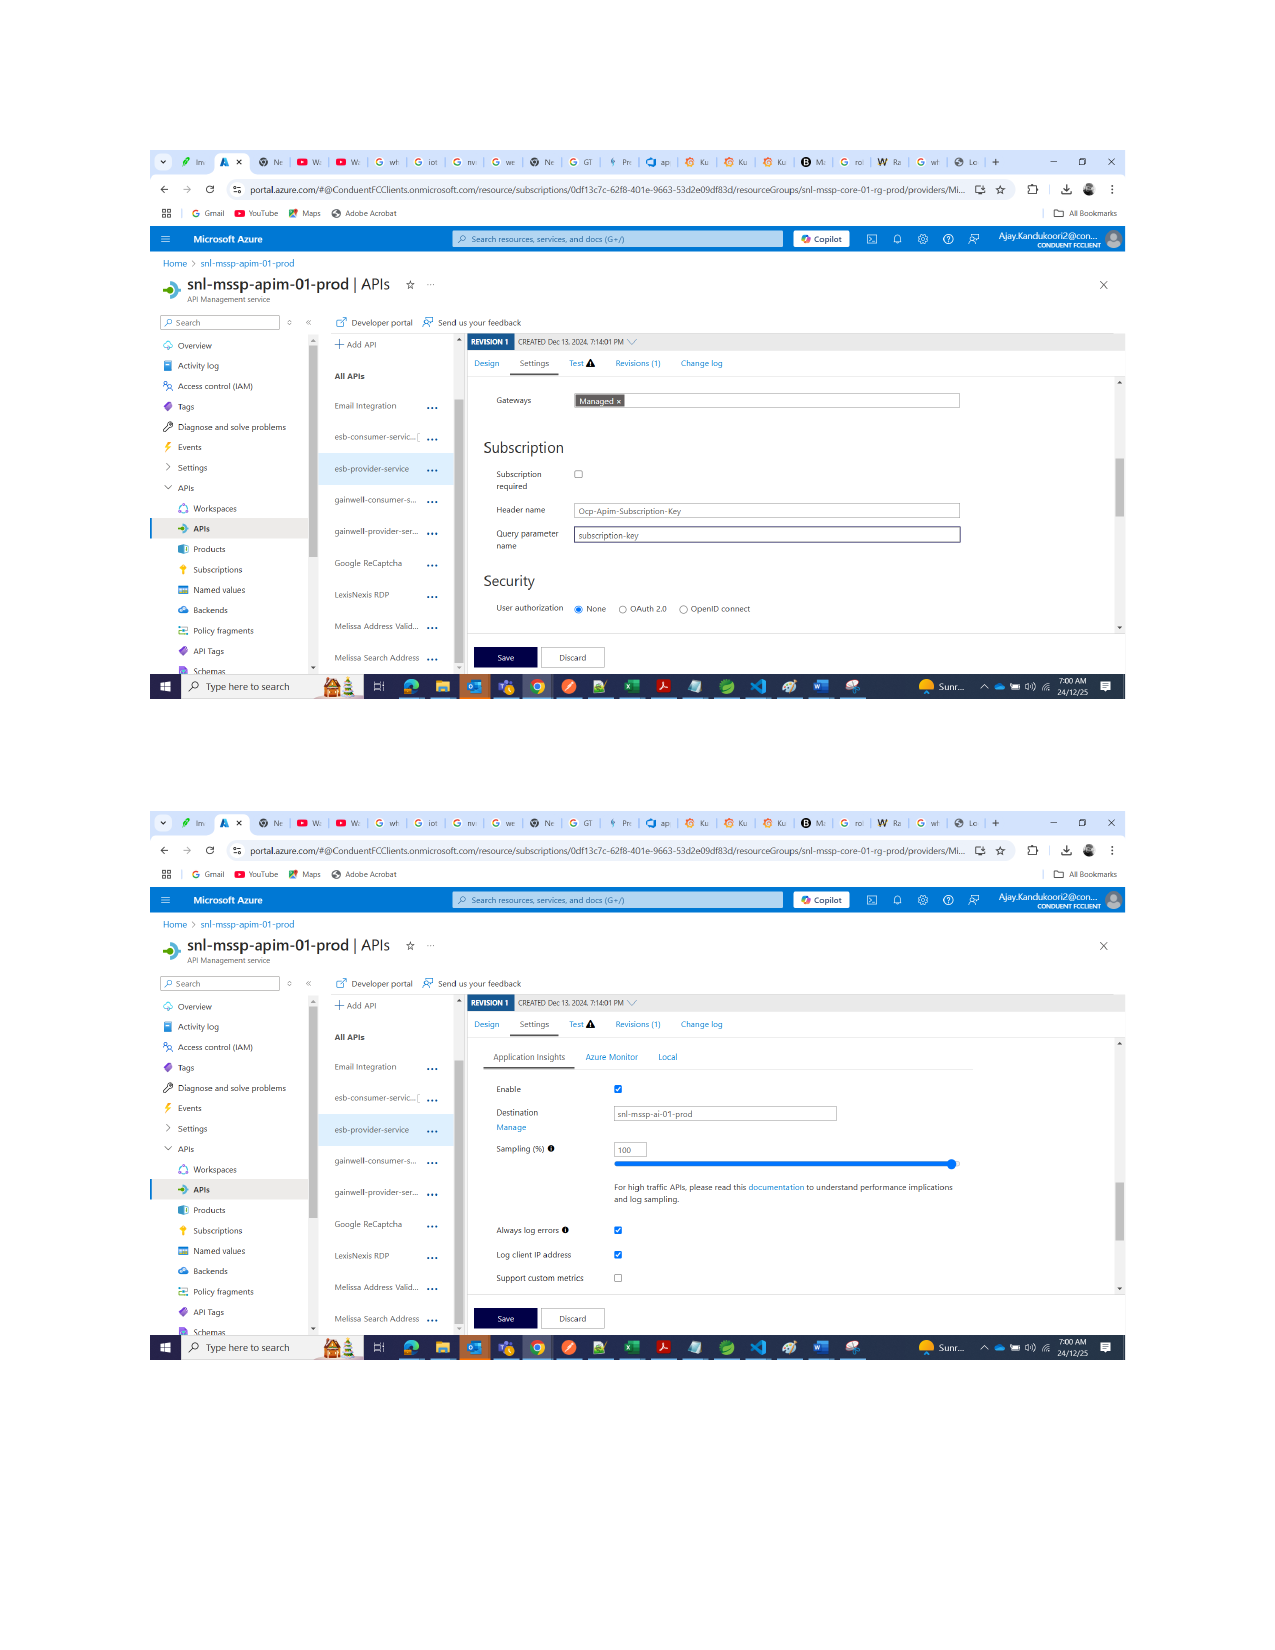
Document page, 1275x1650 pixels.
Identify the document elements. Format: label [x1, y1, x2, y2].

picture [150, 811, 1125, 1360]
picture [150, 150, 1125, 699]
